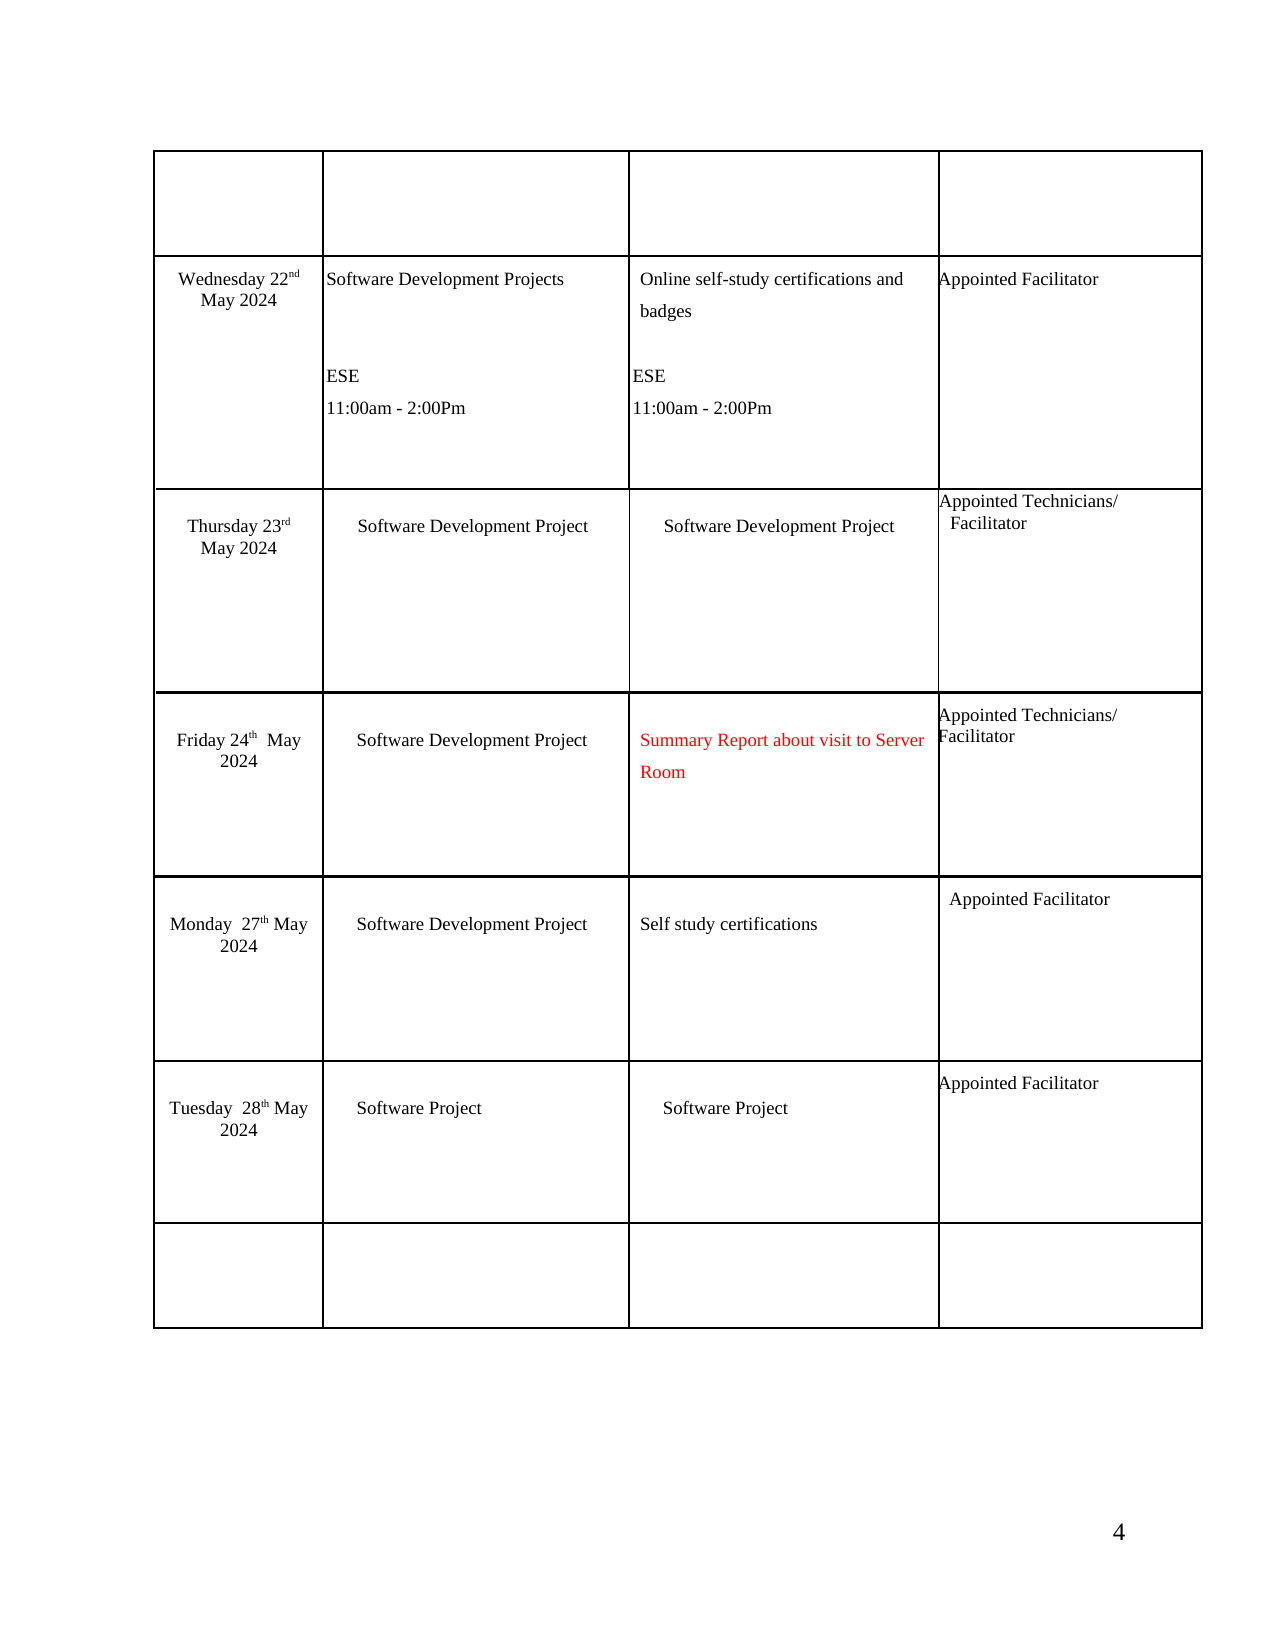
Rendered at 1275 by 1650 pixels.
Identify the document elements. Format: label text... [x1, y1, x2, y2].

table_cell [630, 1224, 938, 1327]
table_header [155, 152, 322, 255]
table_cell Software Development Project [324, 694, 628, 875]
table_cell Software Development Project [630, 490, 938, 691]
table_cell Software Development Project [324, 490, 629, 691]
table_cell Software Project [324, 1062, 628, 1222]
table_cell [155, 1224, 322, 1327]
table_cell [940, 1224, 1201, 1327]
table_cell Software Project [630, 1062, 938, 1222]
table_cell Self study certifications [630, 878, 938, 1059]
table_header [630, 152, 938, 255]
table_cell Online self-study certifications and badges ESE 11:00am - 2:00Pm [630, 257, 938, 488]
table_cell Appointed Technicians/ Facilitator [940, 694, 1201, 875]
table_header [324, 152, 628, 255]
table_cell Software Development Projects ESE 11:00am - 2:00Pm [324, 257, 628, 488]
table_cell Wednesday 22nd May 2024 [155, 257, 322, 488]
table_cell Appointed Facilitator [940, 878, 1201, 1059]
table_cell Software Development Project [324, 878, 628, 1059]
table_header [940, 152, 1201, 255]
table_cell Tuesday 28th May 2024 [155, 1062, 322, 1222]
table_cell Thursday 23rd May 2024 [155, 489, 322, 691]
table_cell Appointed Facilitator [940, 1062, 1201, 1222]
table_cell Summary Report about visit to Server Room [630, 694, 938, 875]
table_cell [324, 1224, 628, 1327]
table_cell Monday 27th May 2024 [155, 878, 322, 1059]
table_cell Appointed Technicians/ Facilitator [939, 490, 1201, 691]
table_cell Appointed Facilitator [940, 257, 1201, 488]
table_cell Friday 24th May 2024 [155, 692, 322, 875]
